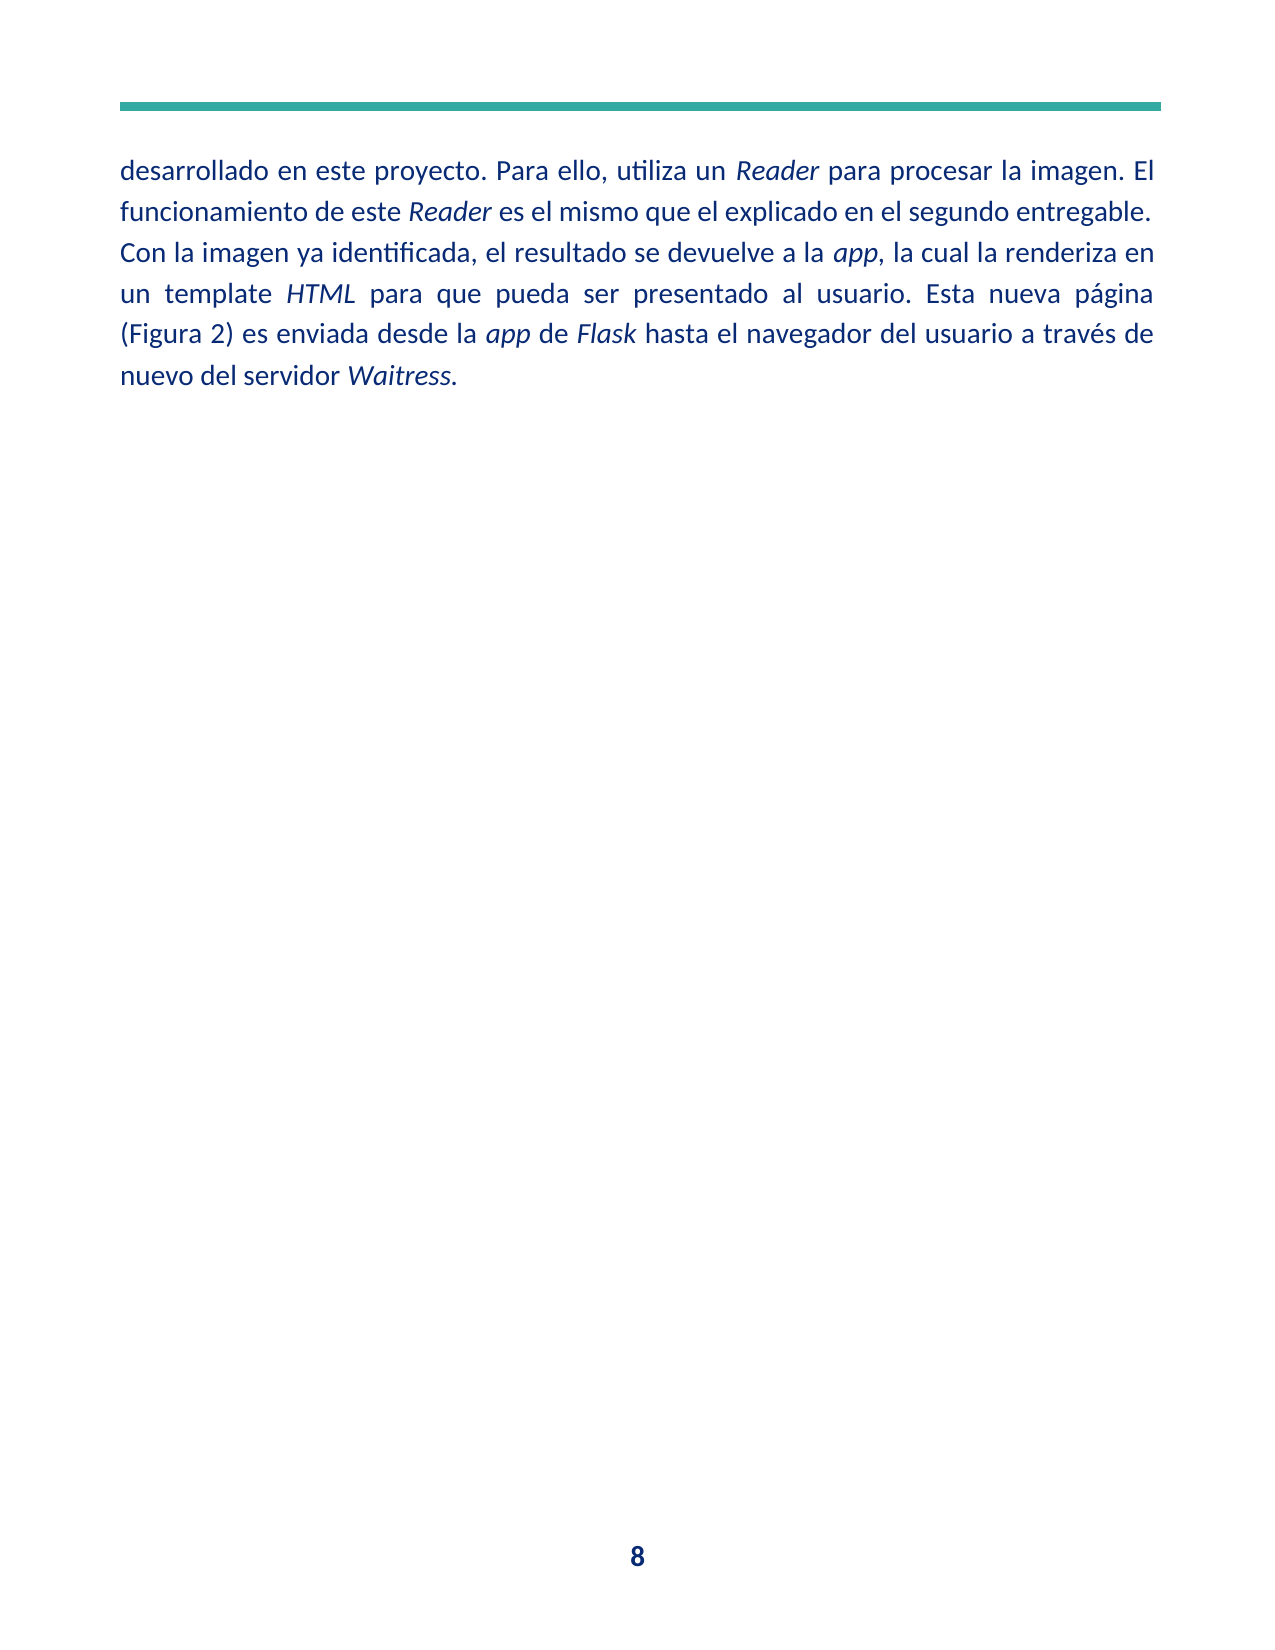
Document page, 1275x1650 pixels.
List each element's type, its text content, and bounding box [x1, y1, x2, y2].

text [120, 152, 1155, 228]
text Con la imagen ya identificada, el resultado se devuelve a la app, la cual la renderiza en un template HTML para que pueda ser presentado al usuario. Esta nueva página (Figura 2) es enviada desde la app de Flask hasta el navegador del usuario a través de nuevo del servidor Waitress. [120, 234, 1155, 392]
